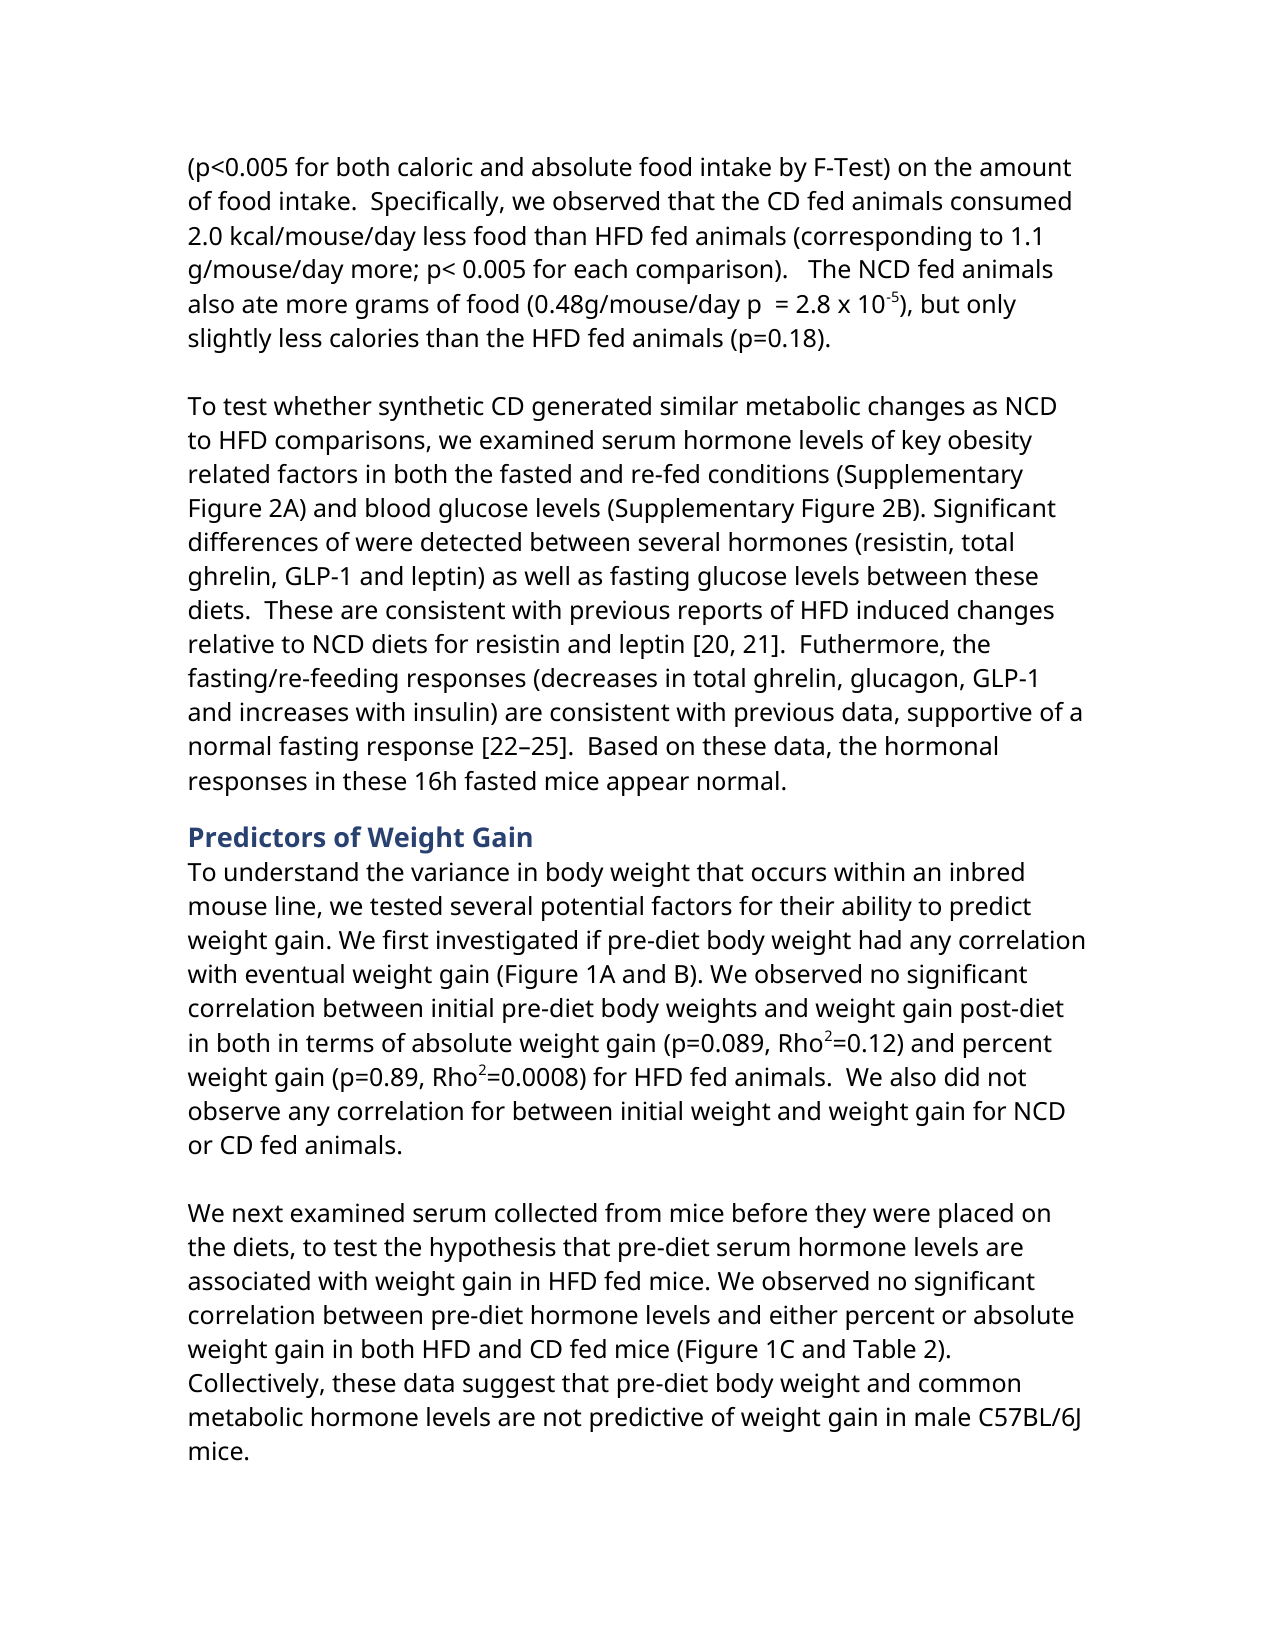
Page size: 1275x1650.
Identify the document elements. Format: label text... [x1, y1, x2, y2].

text We next examined serum collected from mice before they were placed on the diets, to test the hypothesis that pre-diet serum hormone levels are associated with weight gain in HFD fed mice. We observed no significant correlation between pre-diet hormone levels and either percent or absolute weight gain in both HFD and CD fed mice (Figure 1C and Table 2). Collectively, these data suggest that pre-diet body weight and common metabolic hormone levels are not predictive of weight gain in male C57BL/6J mice. [187, 1196, 1087, 1468]
text To test whether synthetic CD generated similar metabolic changes as NCD to HFD comparisons, we examined serum hormone levels of key obesity related factors in both the fasted and re-fed conditions (Supplementary Figure 2A) and blood glucose levels (Supplementary Figure 2B). Significant differences of were detected between several hormones (resistin, total ghrelin, GLP-1 and leptin) as well as fasting glucose levels between these diets. These are consistent with previous reports of HFD induced changes relative to NCD diets for resistin and leptin [20, 21]. Futhermore, the fasting/re-feeding responses (decreases in total ghrelin, glucagon, GLP-1 and increases with insulin) are consistent with previous data, supportive of a normal fasting response [22–25]. Based on these data, the hormonal responses in these 16h fasted mice appear normal. [187, 388, 1087, 797]
text To understand the variance in body weight that occurs within an inbred mouse line, we tested several potential factors for their ability to predict weight gain. We first investigated if pre-diet body weight had any correlation with eventual weight gain (Figure 1A and B). We observed no significant correlation between initial pre-diet body weights and weight gain post-diet in both in terms of absolute weight gain (p=0.089, Rho2=0.12) and percent weight gain (p=0.89, Rho2=0.0008) for HFD fed animals. We also did not observe any correlation for between initial weight and weight gain for NCD or CD fed animals. [187, 855, 1087, 1161]
subtitle Predictors of Weight Gain [187, 818, 1087, 855]
